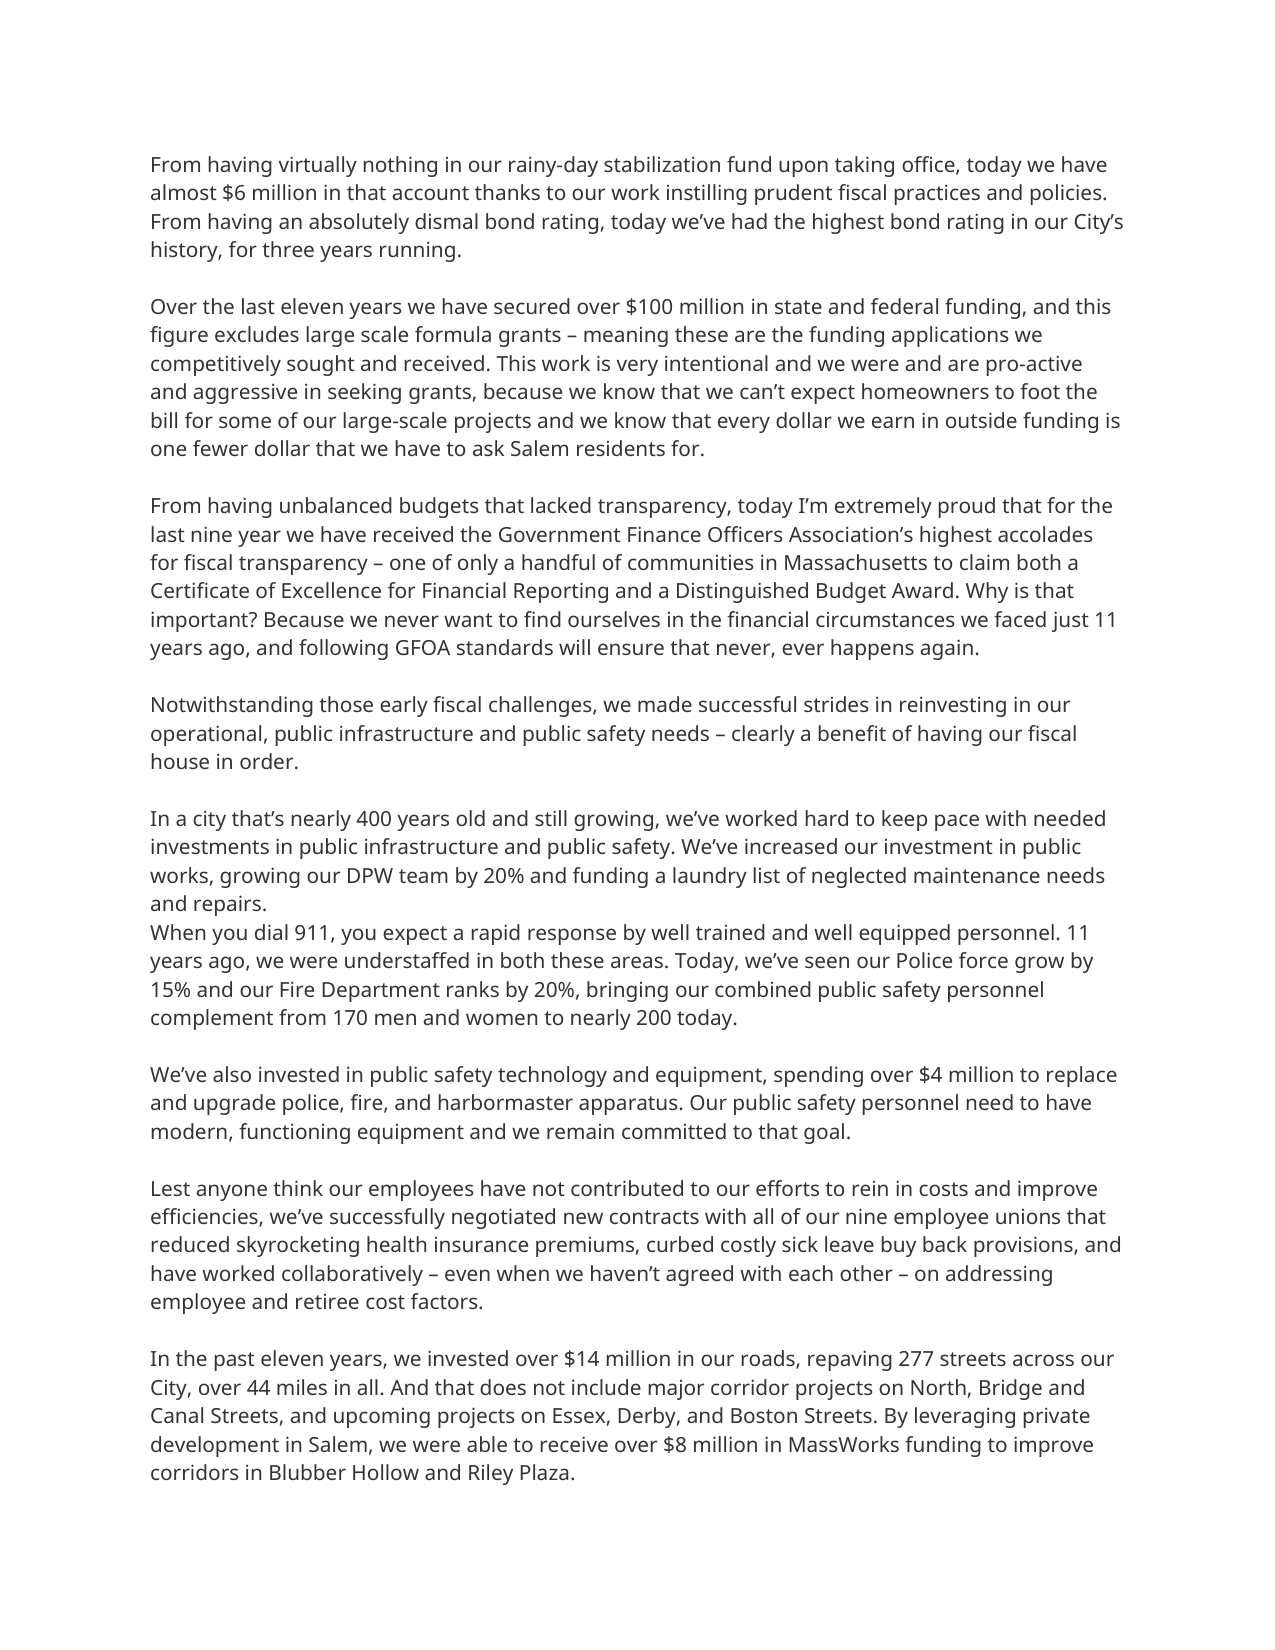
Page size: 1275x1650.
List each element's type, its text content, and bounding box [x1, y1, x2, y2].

text Notwithstanding those early fiscal challenges, we made successful strides in reinvesting in our operational, public infrastructure and public safety needs – clearly a benefit of having our fiscal house in order. [150, 662, 1125, 776]
text In the past eleven years, we invested over $14 million in our roads, repaving 277 streets across our City, over 44 miles in all. And that does not include major corridor projects on North, Bridge and Canal Streets, and upcoming projects on Essex, Derby, and Boston Streets. By leveraging private development in Salem, we were able to receive over $8 million in MassWorks funding to improve corridors in Blubber Hollow and Riley Plaza. [150, 1344, 1125, 1487]
text From having virtually nothing in our rainy-day stabilization fund upon taking office, today we have almost $6 million in that account thanks to our work instilling prudent fiscal practices and policies. From having an absolutely dismal bond rating, today we’ve had the highest bond rating in our City’s history, for three years running. [150, 150, 1125, 264]
text In a city that’s nearly 400 years old and still growing, we’ve worked hard to keep pace with needed investments in public infrastructure and public safety. We’ve increased our investment in public works, growing our DPW team by 20% and funding a laundry list of neglected maintenance needs and repairs. [150, 804, 1125, 918]
text From having unbalanced budgets that lacked transparency, today I’m extremely proud that for the last nine year we have received the Government Finance Officers Association’s highest accolades for fiscal transparency – one of only a handful of communities in Massachusetts to claim both a Certificate of Excellence for Financial Reporting and a Distinguished Budget Award. Why is that important? Because we never want to find ourselves in the financial circumstances we faced just 11 years ago, and following GFOA standards will ensure that never, ever happens again. [150, 491, 1125, 662]
text When you dial 911, you expect a rapid response by well trained and well equipped personnel. 11 years ago, we were understaffed in both these areas. Today, we’ve seen our Police force grow by 15% and our Fire Department ranks by 20%, bringing our combined public safety personnel complement from 170 men and women to nearly 200 today. [150, 918, 1125, 1032]
text Over the last eleven years we have secured over $100 million in state and federal funding, and this figure excludes large scale formula grants – meaning these are the funding applications we competitively sought and received. This work is very intentional and we were and are pro-active and aggressive in seeking grants, because we know that we can’t expect homeowners to foot the bill for some of our large-scale projects and we know that every dollar we earn in outside funding is one fewer dollar that we have to ask Salem residents for. [150, 292, 1125, 463]
text Lest anyone think our employees have not contributed to our efforts to rein in costs and improve efficiencies, we’ve successfully negotiated new contracts with all of our nine employee unions that reduced skyrocketing health insurance premiums, curbed costly sick leave buy back provisions, and have worked collaboratively – even when we haven’t agreed with each other – on addressing employee and retiree cost factors. [150, 1174, 1125, 1316]
text We’ve also invested in public safety technology and equipment, spending over $4 million to replace and upgrade police, fire, and harbormaster apparatus. Our public safety personnel need to have modern, functioning equipment and we remain committed to that goal. [150, 1060, 1125, 1145]
